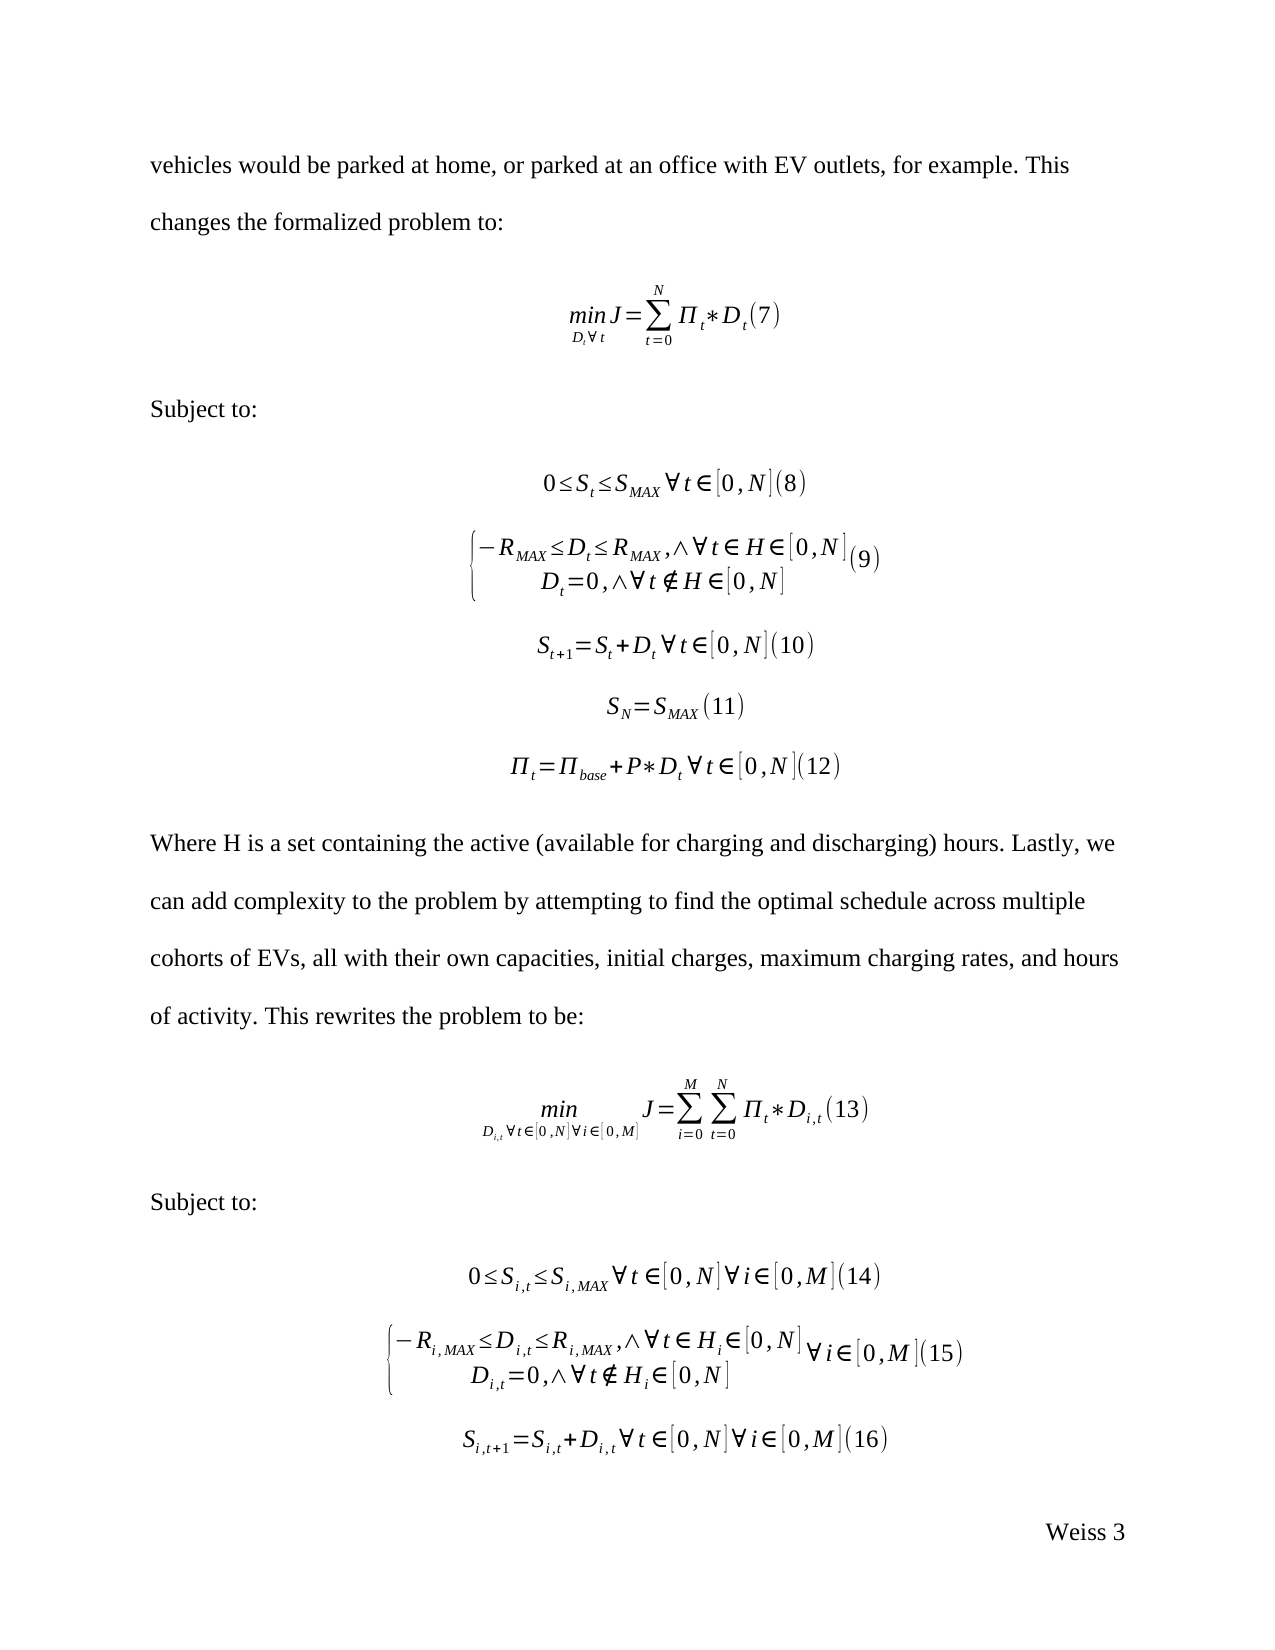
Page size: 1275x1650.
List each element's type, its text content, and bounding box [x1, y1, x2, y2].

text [150, 150, 1125, 236]
text Subject to: [150, 1187, 1125, 1216]
text Where H is a set containing the active (available for charging and discharging) hours. Lastly, we can add complexity to the problem by attempting to find the optimal schedule across multiple cohorts of EVs, all with their own capacities, initial charges, maximum charging rates, and hours of activity. This rewrites the problem to be: [150, 828, 1125, 1030]
text Subject to: [150, 394, 1125, 422]
